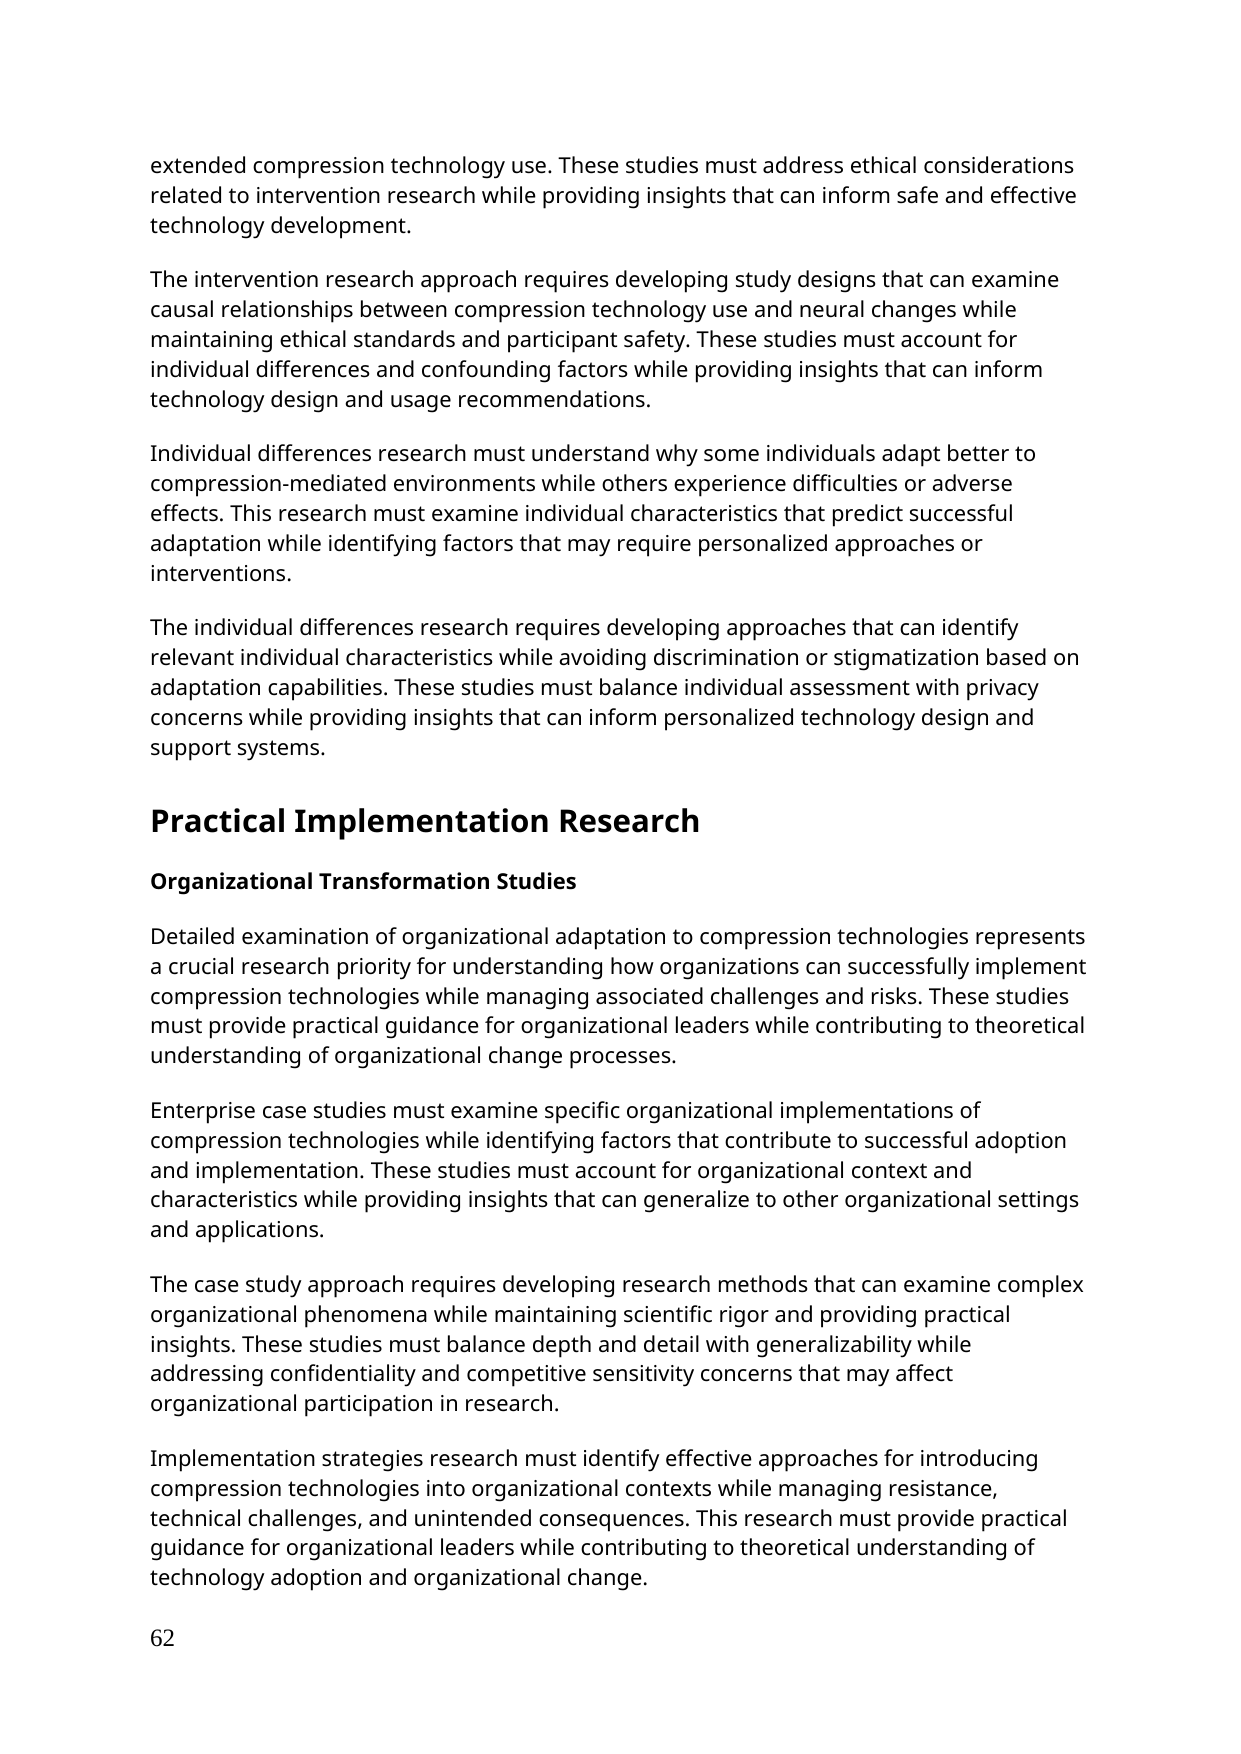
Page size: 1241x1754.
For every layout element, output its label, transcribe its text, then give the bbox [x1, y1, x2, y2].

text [150, 150, 1090, 239]
text The intervention research approach requires developing study designs that can examine causal relationships between compression technology use and neural changes while maintaining ethical standards and participant safety. These studies must account for individual differences and confounding factors while providing insights that can inform technology design and usage recommendations. [150, 264, 1090, 413]
text Implementation strategies research must identify effective approaches for introducing compression technologies into organizational contexts while managing resistance, technical challenges, and unintended consequences. This research must provide practical guidance for organizational leaders while contributing to theoretical understanding of technology adoption and organizational change. [150, 1443, 1090, 1592]
text The case study approach requires developing research methods that can examine complex organizational phenomena while maintaining scientific rigor and providing practical insights. These studies must balance depth and detail with generalizability while addressing confidentiality and competitive sensitivity concerns that may affect organizational participation in research. [150, 1269, 1090, 1418]
text Individual differences research must understand why some individuals adapt better to compression-mediated environments while others experience difficulties or adverse effects. This research must examine individual characteristics that predict successful adaptation while identifying factors that may require personalized approaches or interventions. [150, 438, 1090, 587]
text Detailed examination of organizational adaptation to compression technologies represents a crucial research priority for understanding how organizations can successfully implement compression technologies while managing associated challenges and risks. These studies must provide practical guidance for organizational leaders while contributing to theoretical understanding of organizational change processes. [150, 921, 1090, 1070]
text The individual differences research requires developing approaches that can identify relevant individual characteristics while avoiding discrimination or stigmatization based on adaptation capabilities. These studies must balance individual assessment with privacy concerns while providing insights that can inform personalized technology design and support systems. [150, 612, 1090, 761]
text Enterprise case studies must examine specific organizational implementations of compression technologies while identifying factors that contribute to successful adoption and implementation. These studies must account for organizational context and characteristics while providing insights that can generalize to other organizational settings and applications. [150, 1095, 1090, 1244]
text Practical Implementation Research [150, 799, 1090, 841]
text Organizational Transformation Studies [150, 866, 1090, 896]
